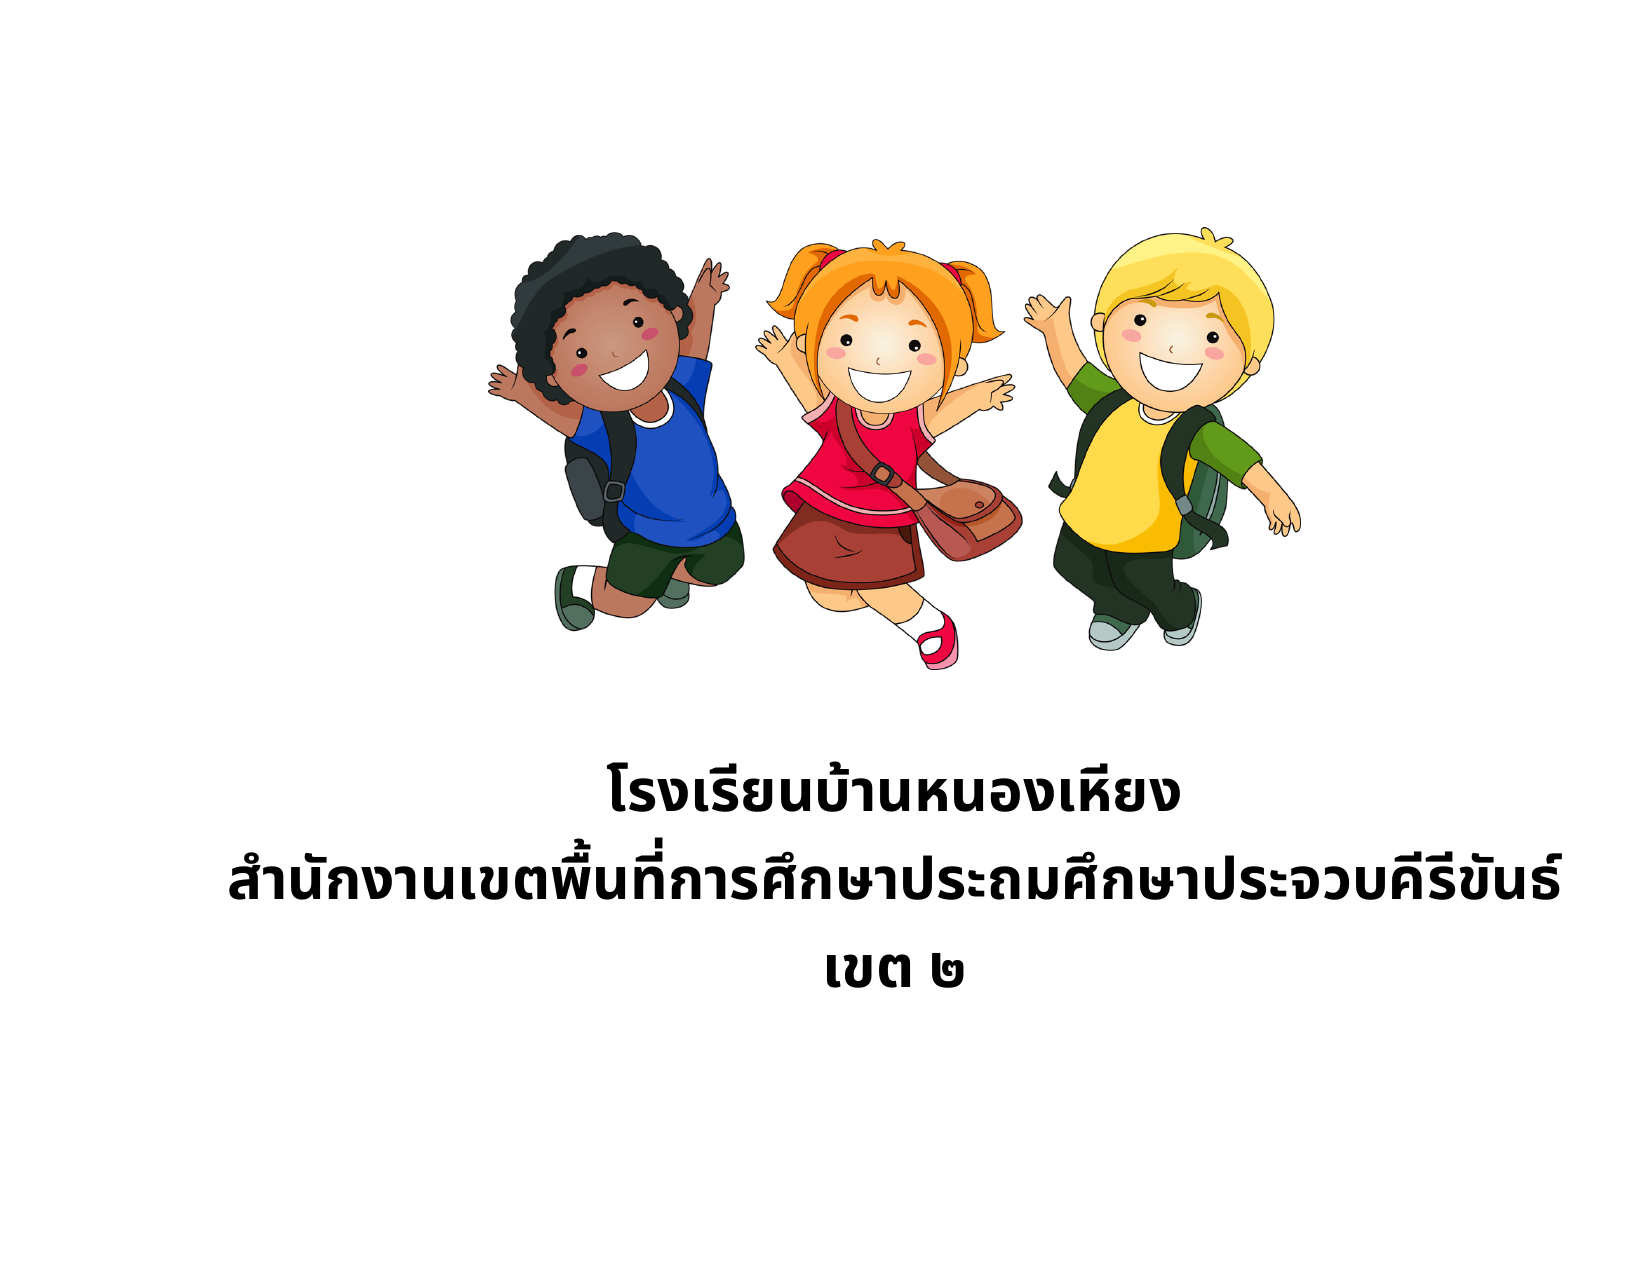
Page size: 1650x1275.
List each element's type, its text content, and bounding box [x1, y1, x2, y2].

picture [488, 227, 1301, 670]
text สำนักงานเขตพื้นที่การศึกษาประถมศึกษาประจวบคีรีขันธ์ เขต ๒ [209, 837, 1580, 1013]
text โรงเรียนบ้านหนองเหียง [209, 749, 1580, 837]
